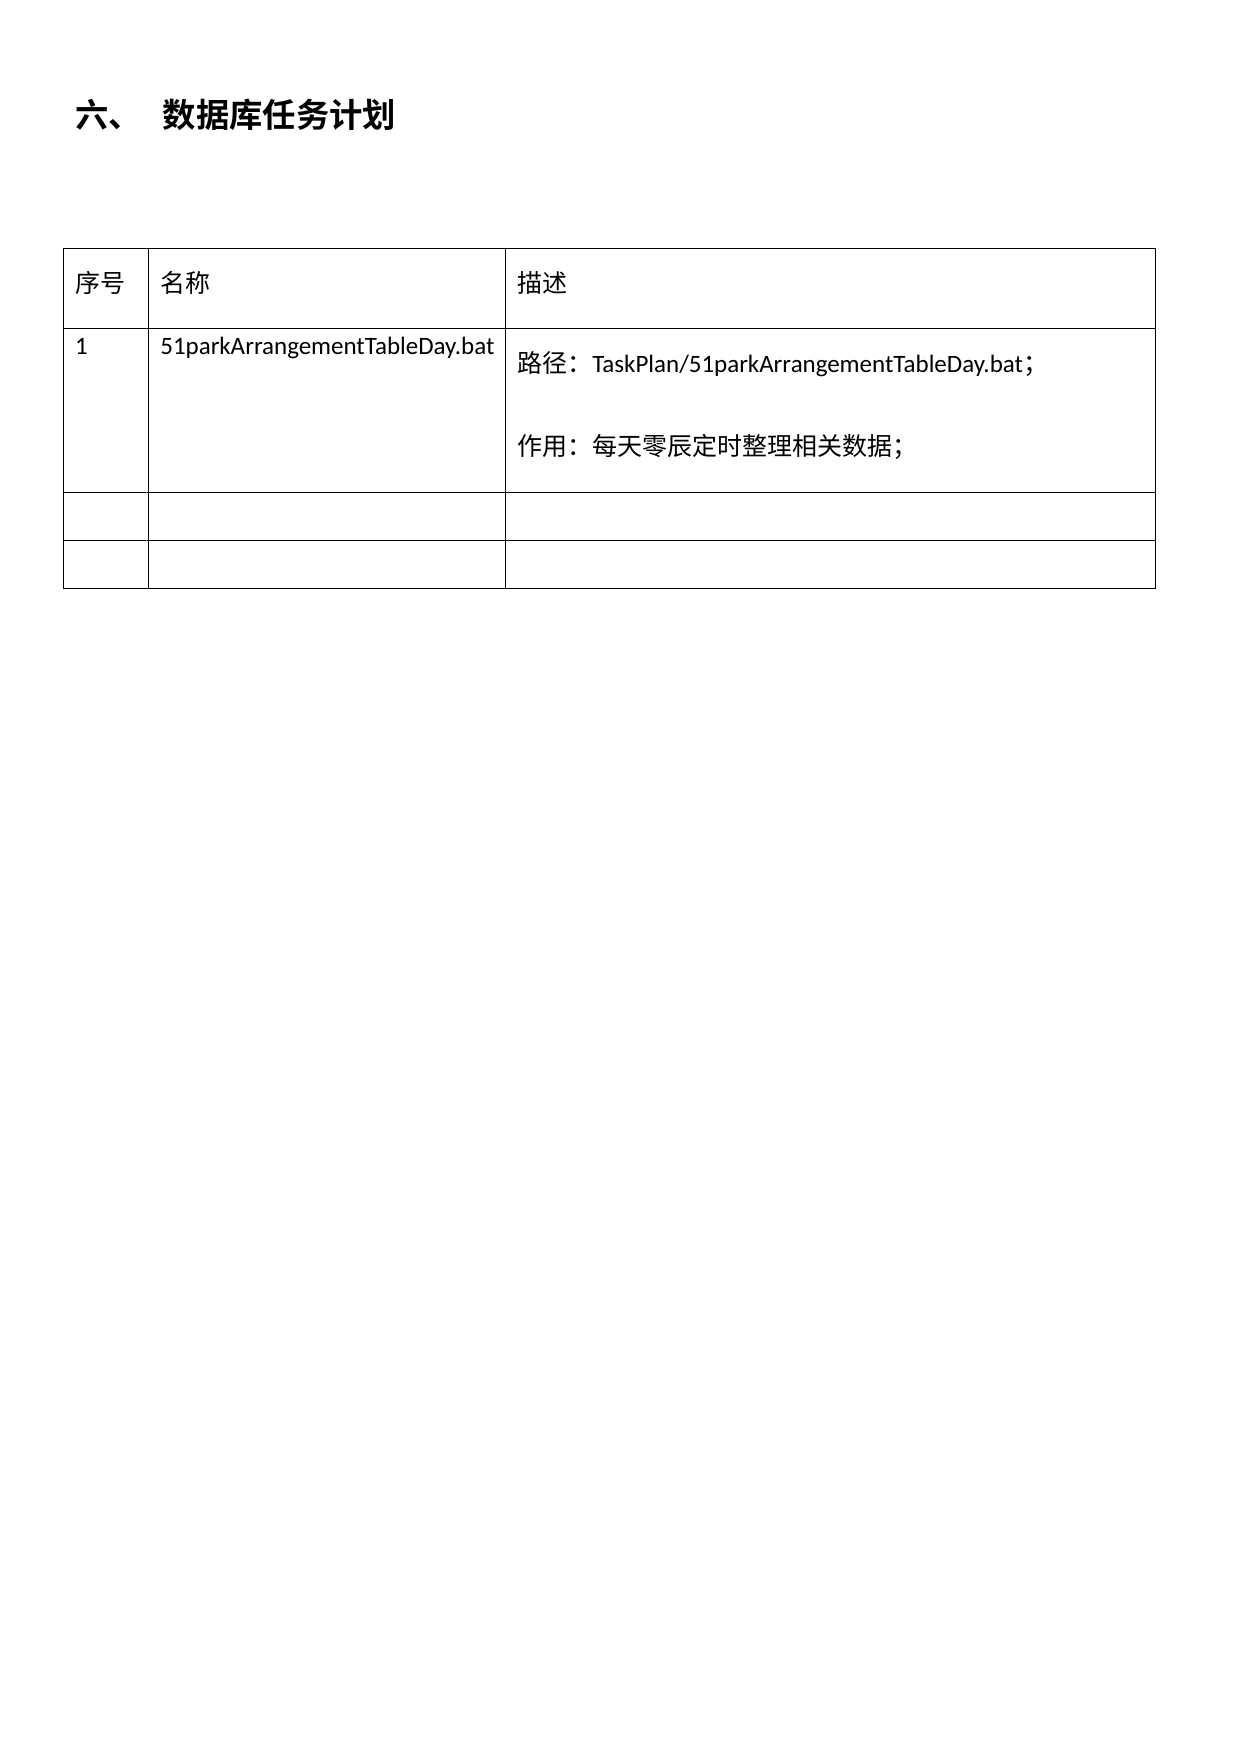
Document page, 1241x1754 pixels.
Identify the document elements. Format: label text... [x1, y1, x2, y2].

table_cell [64, 493, 148, 539]
table_header 序号 [64, 249, 148, 328]
table_cell [149, 493, 505, 539]
table_cell 1 [64, 329, 148, 492]
table_cell 51parkArrangementTableDay.bat [149, 329, 505, 492]
subtitle 数据库任务计划 [75, 81, 1165, 146]
table_header 描述 [506, 249, 1155, 328]
table_cell [506, 493, 1155, 539]
table_cell [506, 541, 1155, 587]
table_cell 路径：TaskPlan/51parkArrangementTableDay.bat； 作用：每天零辰定时整理相关数据； [506, 329, 1155, 492]
table_cell [64, 541, 148, 587]
table_header 名称 [149, 249, 505, 328]
table_cell [149, 541, 505, 587]
